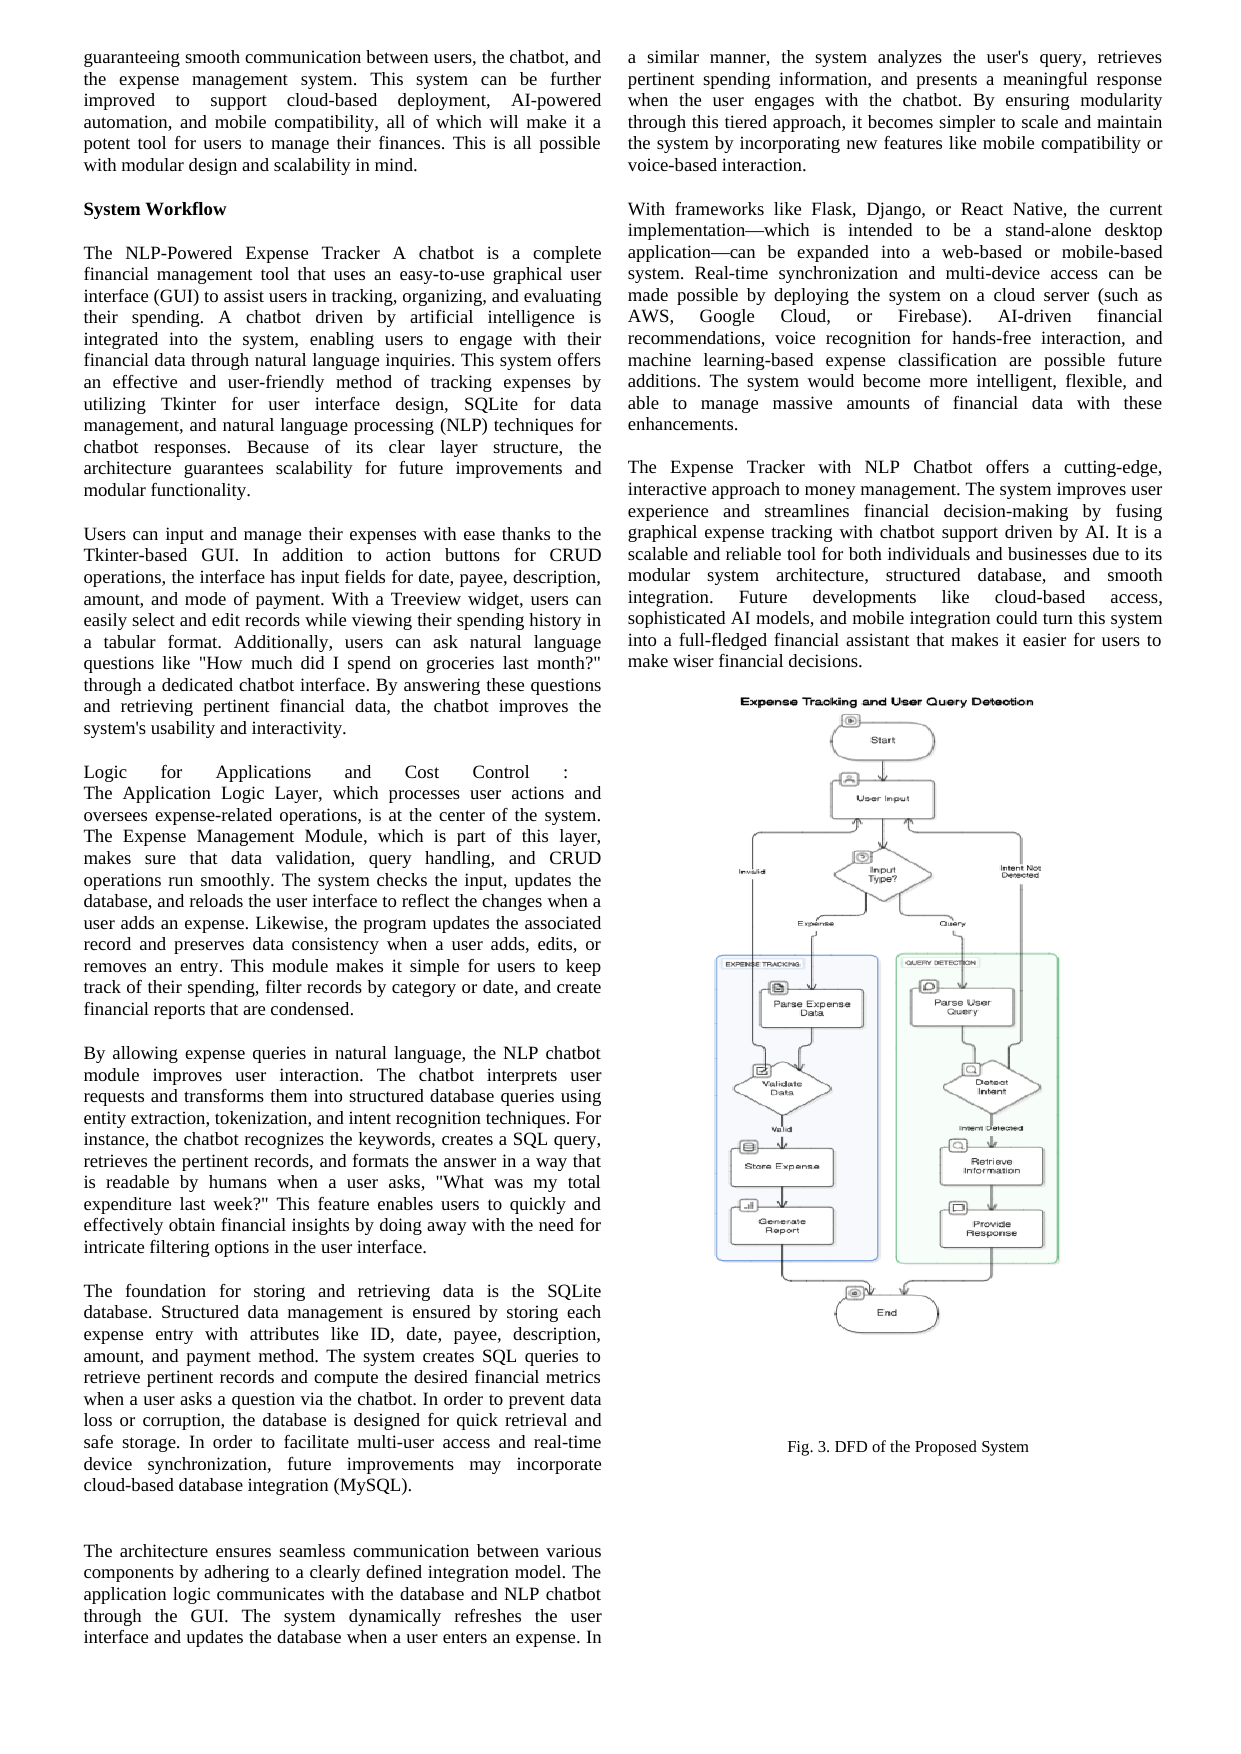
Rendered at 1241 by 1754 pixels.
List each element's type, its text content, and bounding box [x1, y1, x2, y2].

text The NLP-Powered Expense Tracker A chatbot is a complete financial management tool that uses an easy-to-use graphical user interface (GUI) to assist users in tracking, organizing, and evaluating their spending. A chatbot driven by artificial intelligence is integrated into the system, enabling users to engage with their financial data through natural language inquiries. This system offers an effective and user-friendly method of tracking expenses by utilizing Tkinter for user interface design, SQLite for data management, and natural language processing (NLP) techniques for chatbot responses. Because of its clear layer structure, the architecture guarantees scalability for future improvements and modular functionality. [83, 242, 602, 500]
text Users can input and manage their expenses with ease thanks to the Tkinter-based GUI. In addition to action buttons for CRUD operations, the interface has input fields for date, payee, description, amount, and mode of payment. With a Treeview widget, users can easily select and edit records while viewing their spending history in a tabular format. Additionally, users can ask natural language questions like "How much did I spend on groceries last month?" through a dedicated chatbot interface. By answering these questions and retrieving pertinent financial data, the chatbot improves the system's usability and interactivity. [83, 523, 602, 738]
text System Workflow [83, 198, 602, 219]
text The foundation for storing and retrieving data is the SQLite database. Structured data management is ensured by storing each expense entry with attributes like ID, date, payee, description, amount, and payment method. The system creates SQL queries to retrieve pertinent records and compute the desired financial metrics when a user asks a question via the chatbot. In order to prevent data loss or corruption, the database is designed for quick retrieval and safe storage. In order to facilitate multi-user access and real-time device synchronization, future improvements may incorporate cloud-based database integration (MySQL). [83, 1280, 602, 1496]
text Logic for Applications and Cost Control : The Application Logic Layer, which processes user actions and oversees expense-related operations, is at the center of the system. The Expense Management Module, which is part of this layer, makes sure that data validation, query handling, and CRUD operations run smoothly. The system checks the input, updates the database, and reloads the user interface to reflect the changes when a user adds an expense. Likewise, the program updates the associated record and preserves data consistency when a user adds, edits, or removes an entry. This module makes it simple for users to keep track of their spending, filter records by category or date, and create financial reports that are condensed. [83, 761, 602, 1019]
text By allowing expense queries in natural language, the NLP chatbot module improves user interaction. The chatbot interprets user requests and transforms them into structured database queries using entity extraction, tokenization, and intent recognition techniques. For instance, the chatbot recognizes the keywords, creates a SQL query, retrieves the pertinent records, and formats the answer in a way that is readable by humans when a user asks, "What was my total expenditure last week?" This feature enables users to quickly and effectively obtain financial insights by doing away with the need for intricate filtering options in the user interface. [83, 1042, 602, 1257]
text The architecture ensures seamless communication between various components by adhering to a clearly defined integration model. The application logic communicates with the database and NLP chatbot through the GUI. The system dynamically refreshes the user interface and updates the database when a user enters an expense. In a similar manner, the system analyzes the user's query, retrieves pertinent spending information, and presents a meaningful response when the user engages with the chatbot. By ensuring modularity through this tiered approach, it becomes simpler to scale and maintain the system by incorporating new features like mobile compatibility or voice-based interaction. [83, 1540, 602, 1648]
text Fig. 3. DFD of the Proposed System [628, 1392, 1163, 1456]
text With frameworks like Flask, Django, or React Native, the current implementation—which is intended to be a stand-alone desktop application—can be expanded into a web-based or mobile-based system. Real-time synchronization and multi-device access can be made possible by deploying the system on a cloud server (such as AWS, Google Cloud, or Firebase). AI-driven financial recommendations, voice recognition for hands-free interaction, and machine learning-based expense classification are possible future additions. The system would become more intelligent, flexible, and able to manage massive amounts of financial data with these enhancements. The Expense Tracker with NLP Chatbot offers a cutting-edge, interactive approach to money management. The system improves user experience and streamlines financial decision-making by fusing graphical expense tracking with chatbot support driven by AI. It is a scalable and reliable tool for both individuals and businesses due to its modular system architecture, structured database, and smooth integration. Future developments like cloud-based access, sophisticated AI models, and mobile integration could turn this system into a full-fledged financial assistant that makes it easier for users to make wiser financial decisions. [628, 198, 1163, 672]
text The architecture ensures seamless communication between various components by adhering to a clearly defined integration model. The application logic communicates with the database and NLP chatbot through the GUI. The system dynamically refreshes the user interface and updates the database when a user enters an expense. In a similar manner, the system analyzes the user's query, retrieves pertinent spending information, and presents a meaningful response when the user engages with the chatbot. By ensuring modularity through this tiered approach, it becomes simpler to scale and maintain the system by incorporating new features like mobile compatibility or voice-based interaction. [628, 46, 1163, 175]
picture [627, 693, 1138, 1348]
